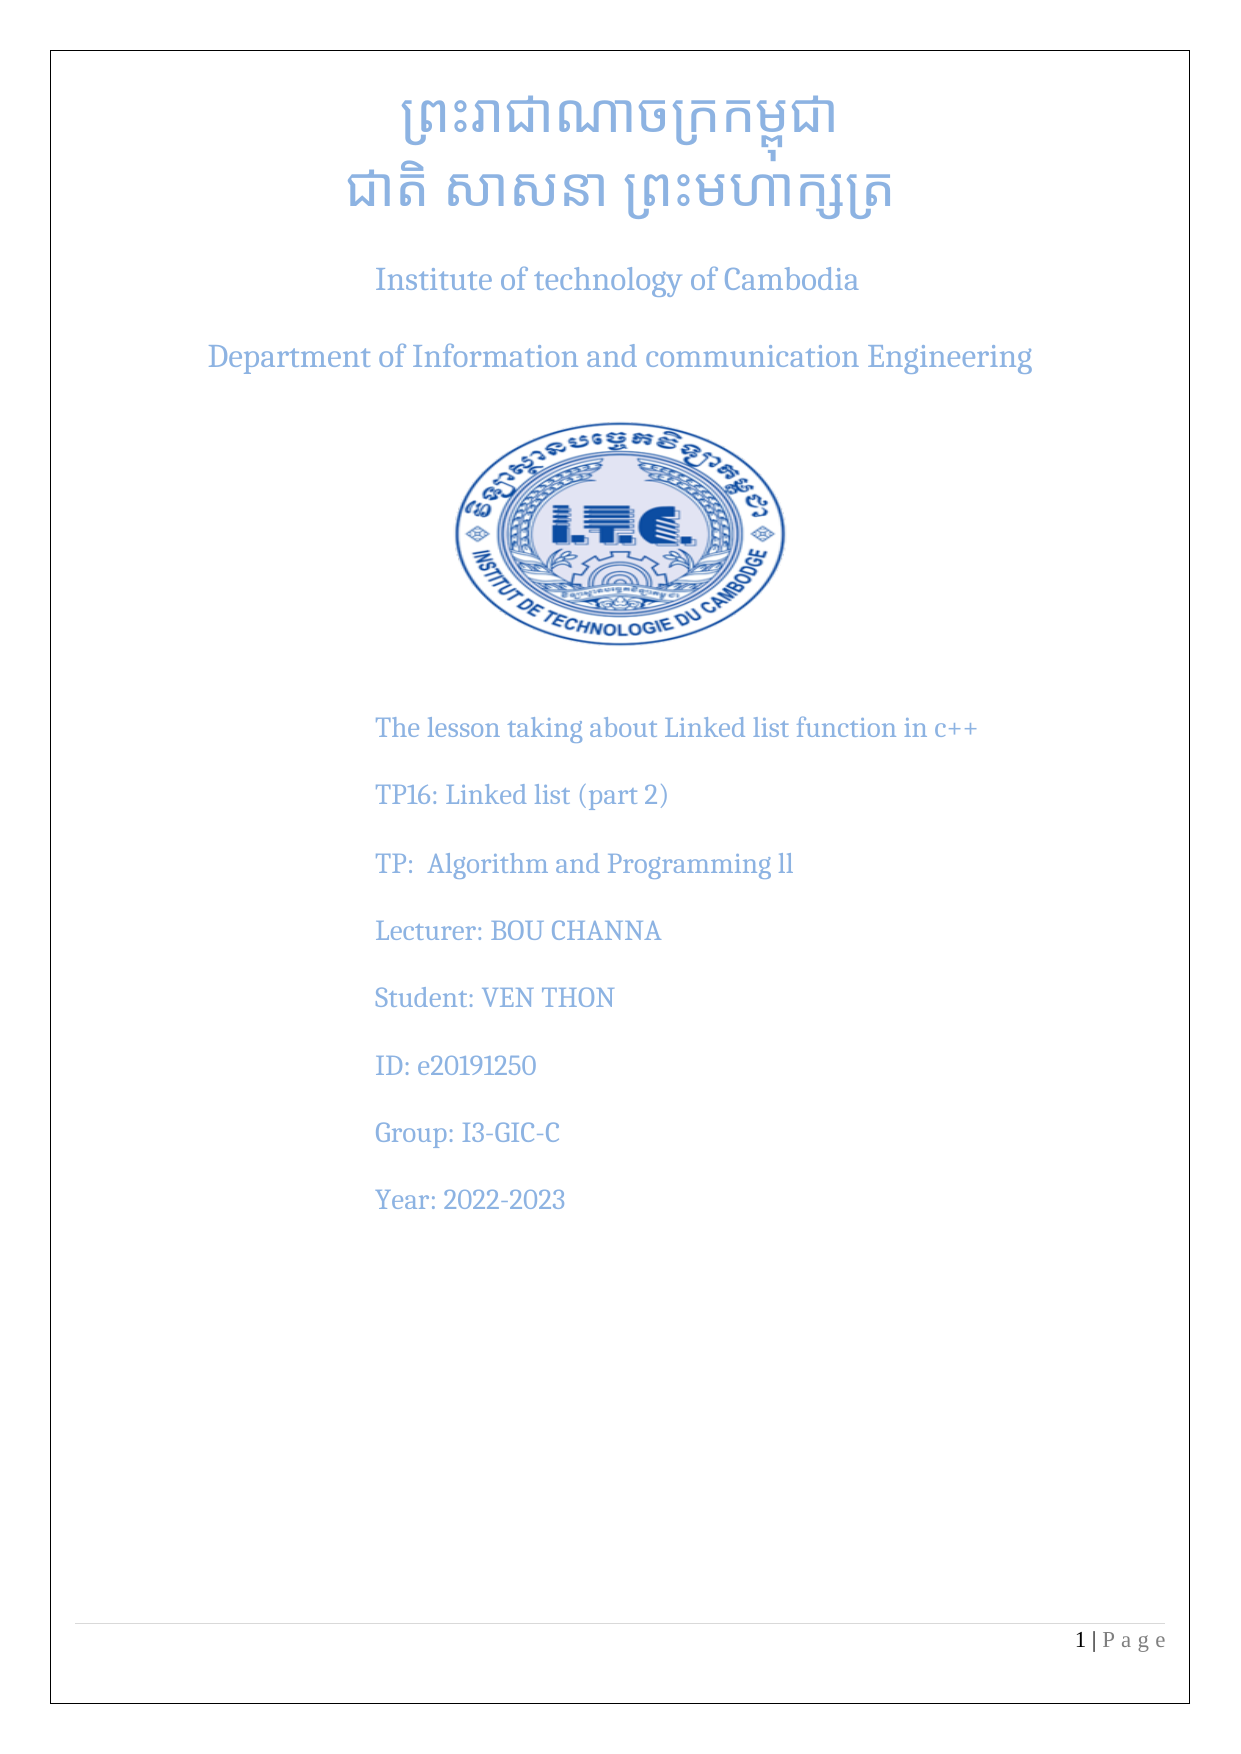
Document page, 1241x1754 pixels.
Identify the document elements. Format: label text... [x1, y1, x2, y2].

text TP: Algorithm and Programming ll [300, 847, 1165, 881]
text Department of Information and communication Engineering [75, 337, 1165, 376]
picture [448, 414, 793, 652]
text ជាតិ​ សាសនា ព្រះមហាក្សត្រ [75, 149, 1165, 222]
text Student: VEN THON [300, 982, 1165, 1015]
text Lecturer: BOU CHANNA [300, 914, 1165, 948]
text TP16: Linked list (part 2) [75, 778, 1165, 812]
text Year: 2022-2023 [300, 1183, 1165, 1216]
text Group: I3-GIC-C [300, 1116, 1165, 1149]
text ID: e20191250 [300, 1049, 1165, 1082]
text The lesson taking about Linked list function in c++ [300, 711, 1165, 745]
text ព្រះរាជាណាចក្រកម្ពុជា [75, 75, 1165, 149]
text Institute of technology of Cambodia [375, 261, 1165, 299]
